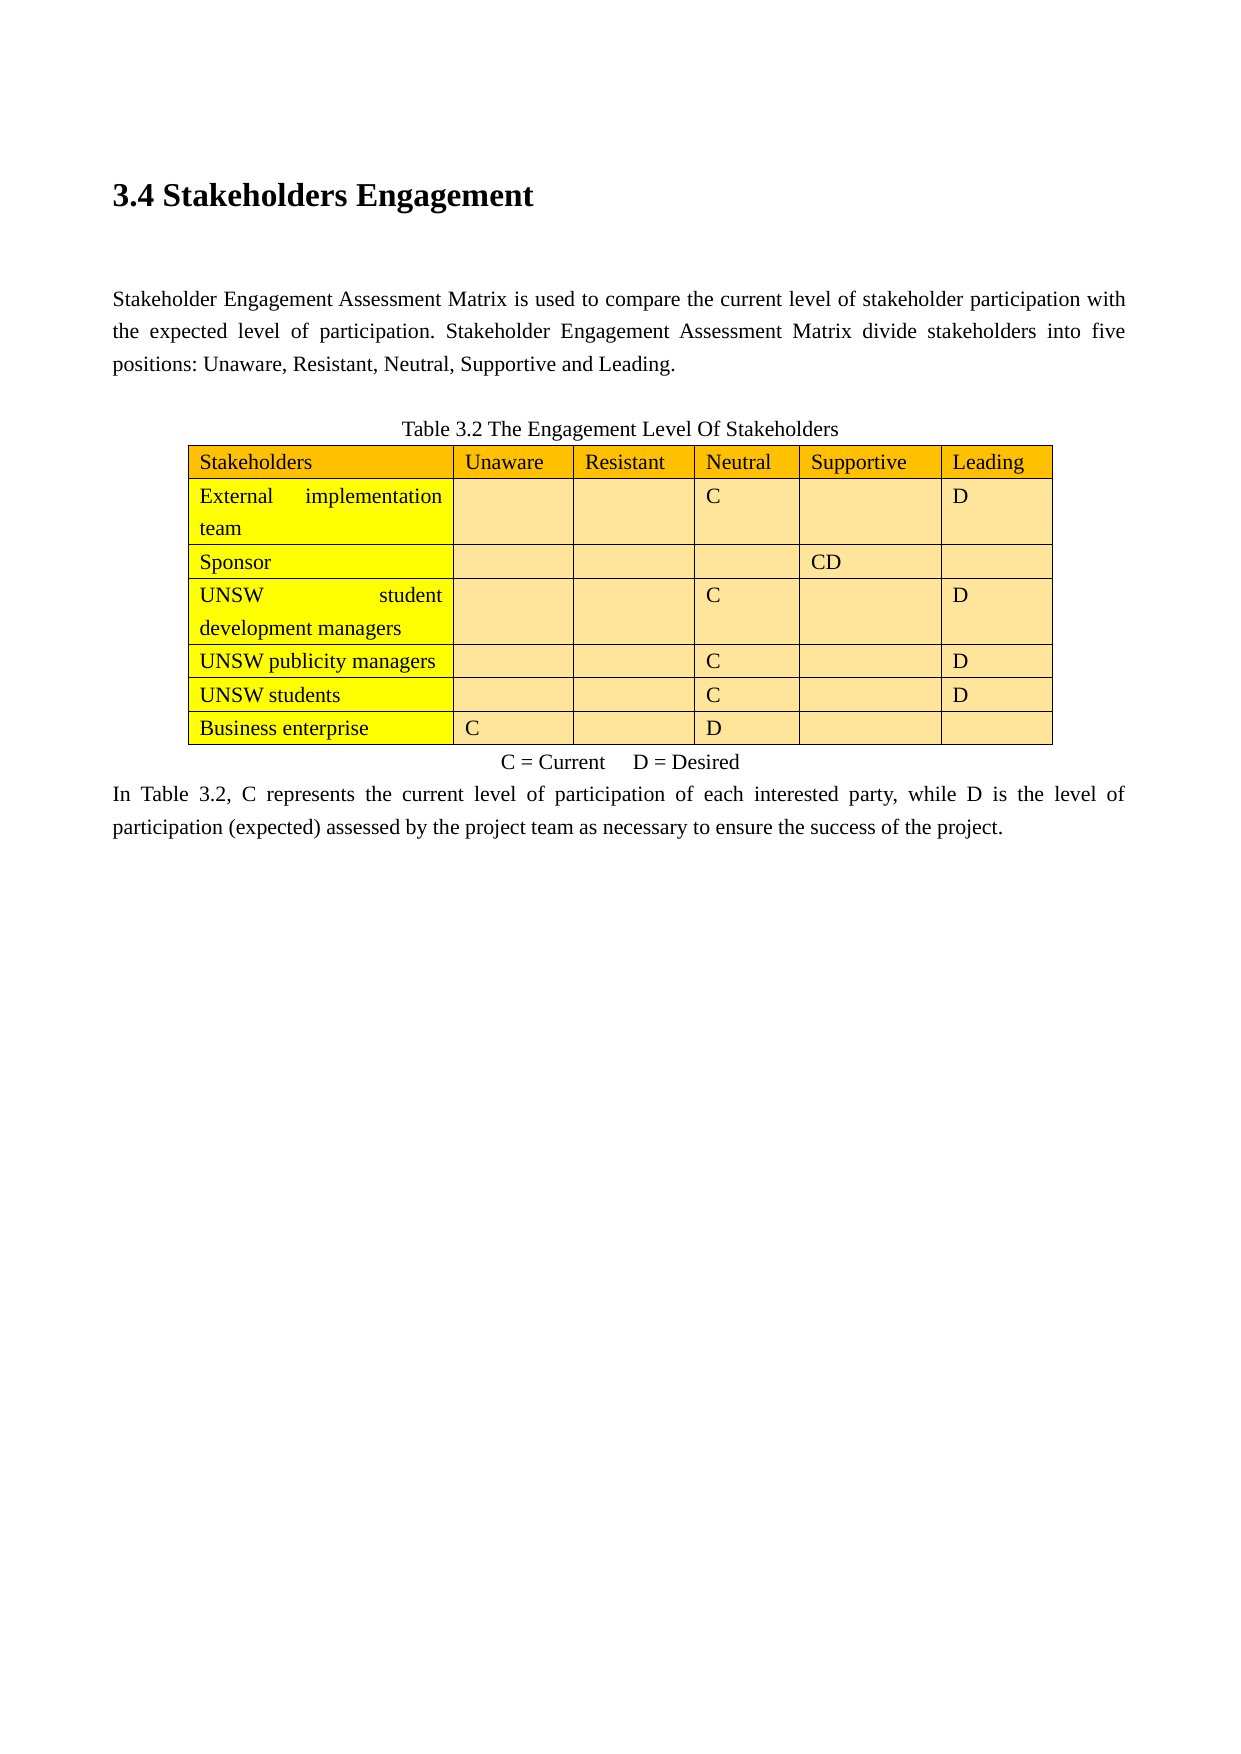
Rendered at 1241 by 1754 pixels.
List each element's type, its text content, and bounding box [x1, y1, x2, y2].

table_header Stakeholders [189, 446, 453, 478]
table_cell C [454, 712, 573, 744]
table_cell [454, 645, 573, 677]
table_cell C [695, 579, 799, 644]
table_cell [942, 712, 1052, 744]
table_cell D [695, 712, 799, 744]
table_cell UNSW students [189, 678, 453, 711]
table_cell UNSW publicity managers [189, 645, 453, 677]
table_cell [454, 678, 573, 711]
table_cell [574, 645, 694, 677]
table_header Unaware [454, 446, 573, 478]
table_cell [574, 712, 694, 744]
table_cell [574, 678, 694, 711]
table_cell External implementation team [189, 479, 453, 544]
table_cell [800, 579, 941, 644]
table_header Resistant [574, 446, 694, 478]
text C = Current D = Desired [112, 745, 1128, 778]
table_header Neutral [695, 446, 799, 478]
text Table 3.2 The Engagement Level Of Stakeholders [112, 412, 1128, 444]
table_cell D [942, 645, 1052, 677]
table_cell [574, 545, 694, 578]
table_cell C [695, 678, 799, 711]
table_cell [574, 479, 694, 544]
table_cell Sponsor [189, 545, 453, 578]
table_cell D [942, 579, 1052, 644]
table_cell [454, 479, 573, 544]
text Stakeholder Engagement Assessment Matrix is used to compare the current level of stakeholder participation with the expected level of participation. Stakeholder Engagement Assessment Matrix divide stakeholders into five positions: Unaware, Resistant, Neutral, Supportive and Leading. [112, 282, 1128, 379]
table_cell [800, 479, 941, 544]
table_cell D [942, 479, 1052, 544]
table_cell [574, 579, 694, 644]
table_cell [695, 545, 799, 578]
table_cell Business enterprise [189, 712, 453, 744]
table_header Supportive [800, 446, 941, 478]
table_cell [800, 645, 941, 677]
table_cell UNSW student development managers [189, 579, 453, 644]
table_cell C [695, 479, 799, 544]
text In Table 3.2, C represents the current level of participation of each interested party, while D is the level of participation (expected) assessed by the project team as necessary to ensure the success of the project. [112, 778, 1128, 843]
table_cell [800, 712, 941, 744]
table_cell D [942, 678, 1052, 711]
table_cell [800, 678, 941, 711]
table_cell CD [800, 545, 941, 578]
subtitle 3.4 Stakeholders Engagement [112, 162, 1128, 227]
table_cell [454, 579, 573, 644]
table_cell C [695, 645, 799, 677]
table_cell [454, 545, 573, 578]
table_cell [942, 545, 1052, 578]
table_header Leading [942, 446, 1052, 478]
